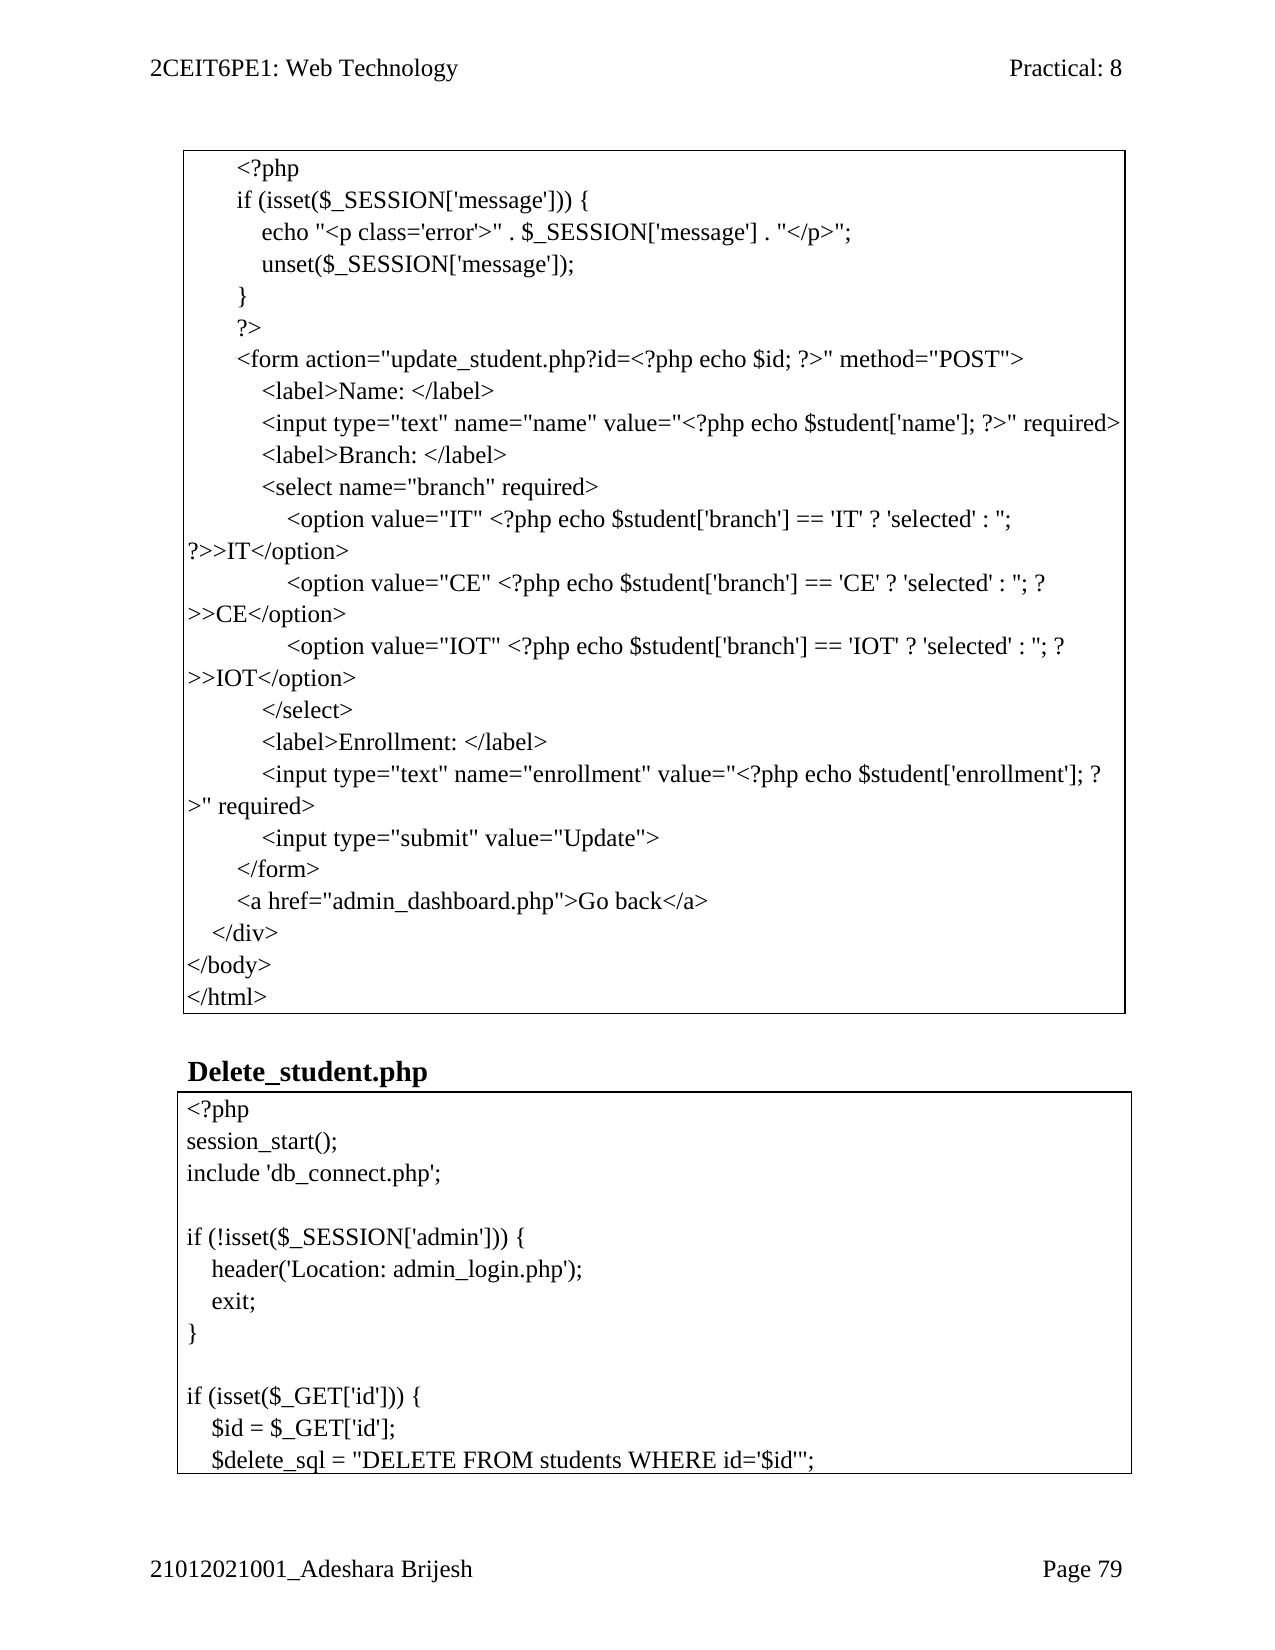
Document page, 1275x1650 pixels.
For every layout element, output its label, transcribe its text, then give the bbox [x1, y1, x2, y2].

list </form> [184, 851, 1124, 883]
list </html> [184, 979, 1124, 1013]
list if (!isset($_SESSION['admin'])) { [178, 1219, 1131, 1251]
list if (isset($_SESSION['message'])) { [184, 182, 1124, 214]
list exit; [178, 1283, 1131, 1314]
list $delete_sql = "DELETE FROM students WHERE id='$id'"; [178, 1442, 1131, 1473]
list <?php [178, 1093, 1131, 1123]
list session_start(); [178, 1123, 1131, 1155]
list $id = $_GET['id']; [178, 1410, 1131, 1442]
list <input type="text" name="name" value="<?php echo $student['name']; ?>" required> [184, 405, 1124, 437]
list <label>Branch: </label> [184, 437, 1124, 469]
list } [178, 1314, 1131, 1346]
list <?php [184, 151, 1124, 182]
list </select> [184, 692, 1124, 724]
list <input type="text" name="enrollment" value="<?php echo $student['enrollment']; ?>" required> [184, 756, 1124, 819]
list Delete_student.php [187, 1054, 1122, 1088]
list <a href="admin_dashboard.php">Go back</a> [184, 883, 1124, 915]
list <option value="CE" <?php echo $student['branch'] == 'CE' ? 'selected' : ''; ?>>CE</option> [184, 564, 1124, 628]
list </div> [184, 915, 1124, 947]
list <option value="IOT" <?php echo $student['branch'] == 'IOT' ? 'selected' : ''; ?>>IOT</option> [184, 628, 1124, 692]
list } [184, 278, 1124, 309]
list <form action="update_student.php?id=<?php echo $id; ?>" method="POST"> [184, 341, 1124, 373]
list <select name="branch" required> [184, 469, 1124, 501]
list <option value="IT" <?php echo $student['branch'] == 'IT' ? 'selected' : ''; ?>>IT</option> [184, 501, 1124, 564]
list unset($_SESSION['message']); [184, 246, 1124, 278]
list ?> [184, 309, 1124, 341]
list <label>Enrollment: </label> [184, 724, 1124, 756]
list header('Location: admin_login.php'); [178, 1251, 1131, 1283]
list if (isset($_GET['id'])) { [178, 1378, 1131, 1410]
list </body> [184, 947, 1124, 979]
list <input type="submit" value="Update"> [184, 819, 1124, 851]
list echo "<p class='error'>" . $_SESSION['message'] . "</p>"; [184, 214, 1124, 246]
list <label>Name: </label> [184, 373, 1124, 405]
list include 'db_connect.php'; [178, 1155, 1131, 1187]
